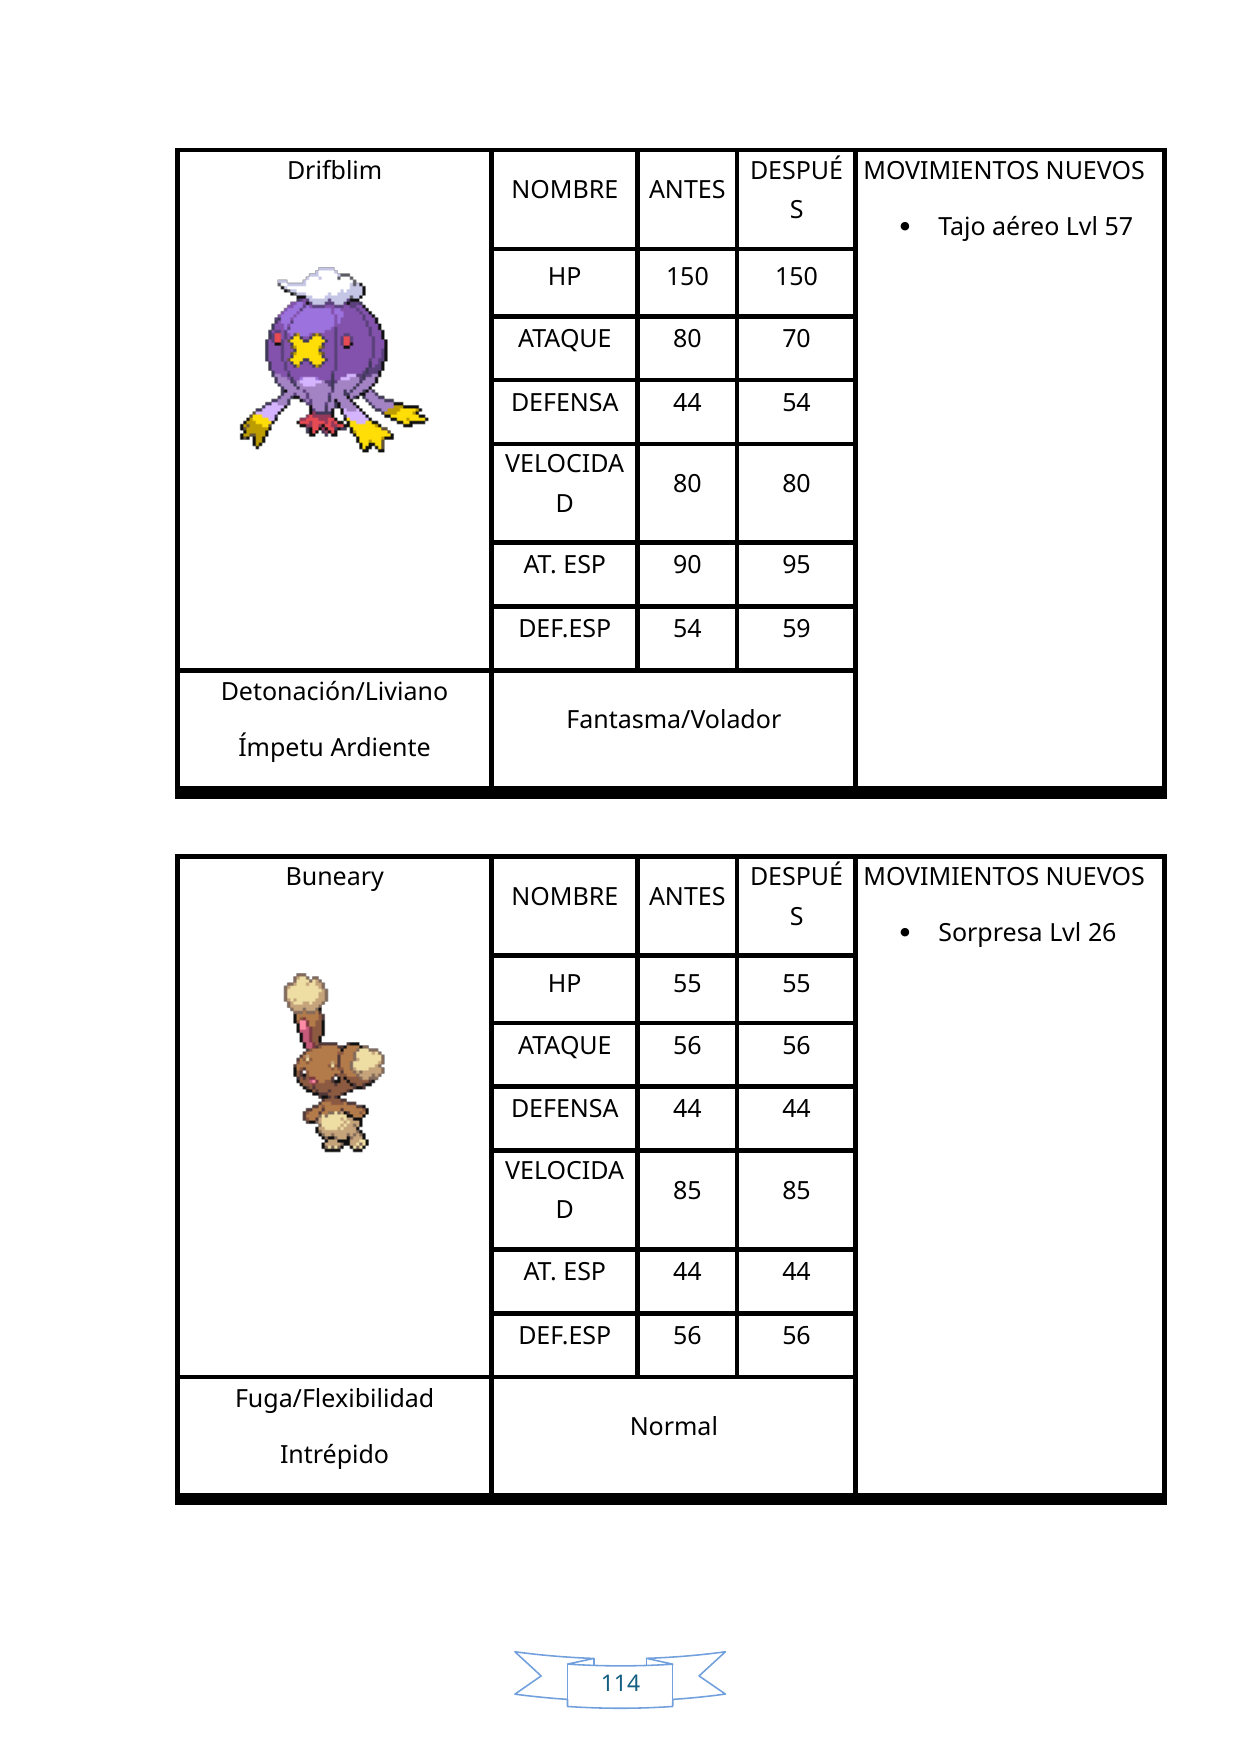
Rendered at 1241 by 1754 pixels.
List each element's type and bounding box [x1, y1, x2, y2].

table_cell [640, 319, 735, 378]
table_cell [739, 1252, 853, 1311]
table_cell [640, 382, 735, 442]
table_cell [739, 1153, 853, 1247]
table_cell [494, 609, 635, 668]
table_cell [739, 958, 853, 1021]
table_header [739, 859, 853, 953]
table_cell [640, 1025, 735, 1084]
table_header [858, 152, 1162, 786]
picture [184, 208, 485, 509]
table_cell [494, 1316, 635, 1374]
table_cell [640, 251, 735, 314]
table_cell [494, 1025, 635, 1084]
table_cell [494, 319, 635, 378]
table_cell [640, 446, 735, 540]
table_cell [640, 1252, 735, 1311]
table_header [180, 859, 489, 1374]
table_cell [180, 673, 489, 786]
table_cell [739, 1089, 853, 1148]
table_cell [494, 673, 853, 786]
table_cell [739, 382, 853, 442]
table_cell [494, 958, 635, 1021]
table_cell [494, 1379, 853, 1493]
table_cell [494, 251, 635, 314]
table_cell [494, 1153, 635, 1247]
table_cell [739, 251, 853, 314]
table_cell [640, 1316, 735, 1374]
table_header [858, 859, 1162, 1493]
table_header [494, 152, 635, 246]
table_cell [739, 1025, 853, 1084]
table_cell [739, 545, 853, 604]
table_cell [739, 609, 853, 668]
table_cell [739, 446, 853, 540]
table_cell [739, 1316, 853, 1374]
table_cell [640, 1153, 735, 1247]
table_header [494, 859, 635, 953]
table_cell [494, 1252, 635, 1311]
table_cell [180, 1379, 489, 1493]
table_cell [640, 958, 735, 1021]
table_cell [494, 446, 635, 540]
picture [184, 914, 485, 1215]
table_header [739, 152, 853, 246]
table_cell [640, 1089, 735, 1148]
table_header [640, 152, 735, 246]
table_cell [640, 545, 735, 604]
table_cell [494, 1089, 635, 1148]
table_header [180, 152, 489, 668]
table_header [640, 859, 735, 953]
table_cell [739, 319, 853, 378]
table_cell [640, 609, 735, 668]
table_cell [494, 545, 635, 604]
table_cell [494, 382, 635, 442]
